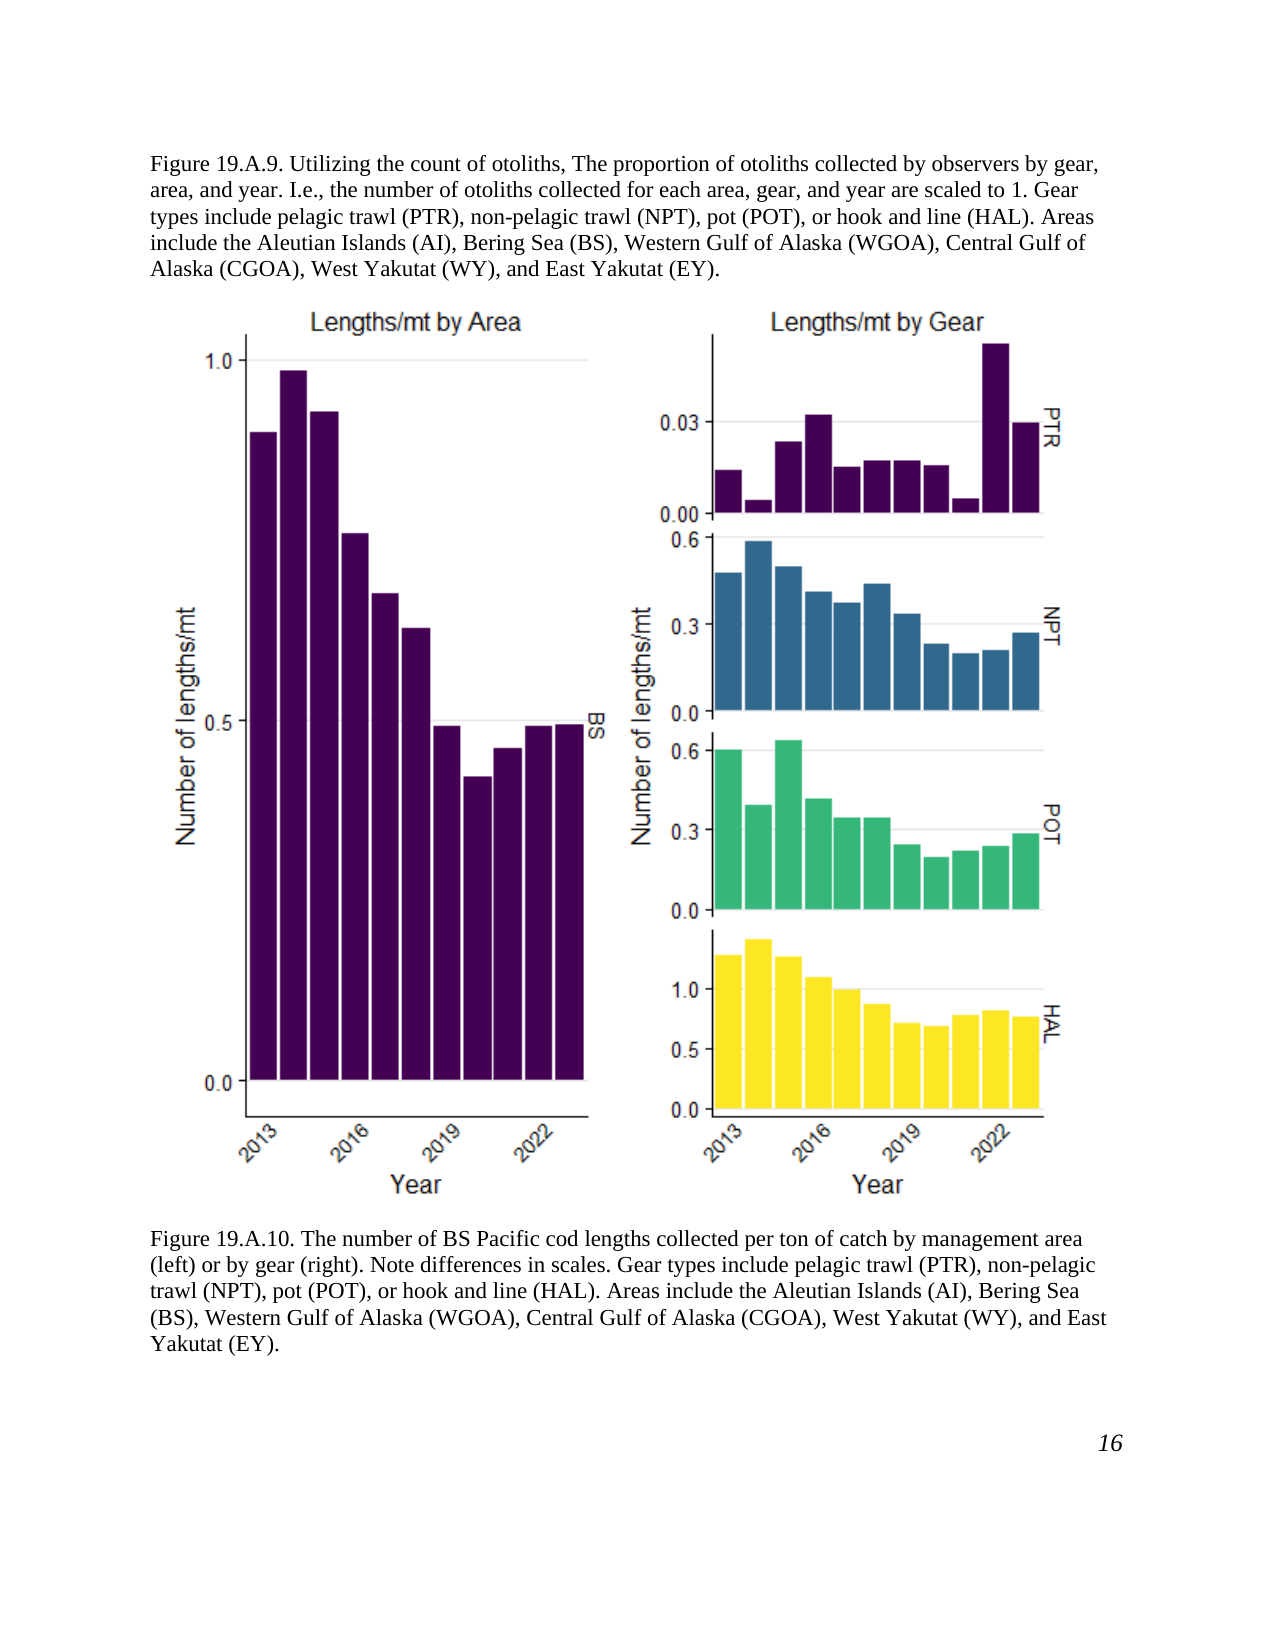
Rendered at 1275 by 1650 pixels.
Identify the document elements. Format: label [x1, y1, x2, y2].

picture [168, 298, 1079, 1208]
